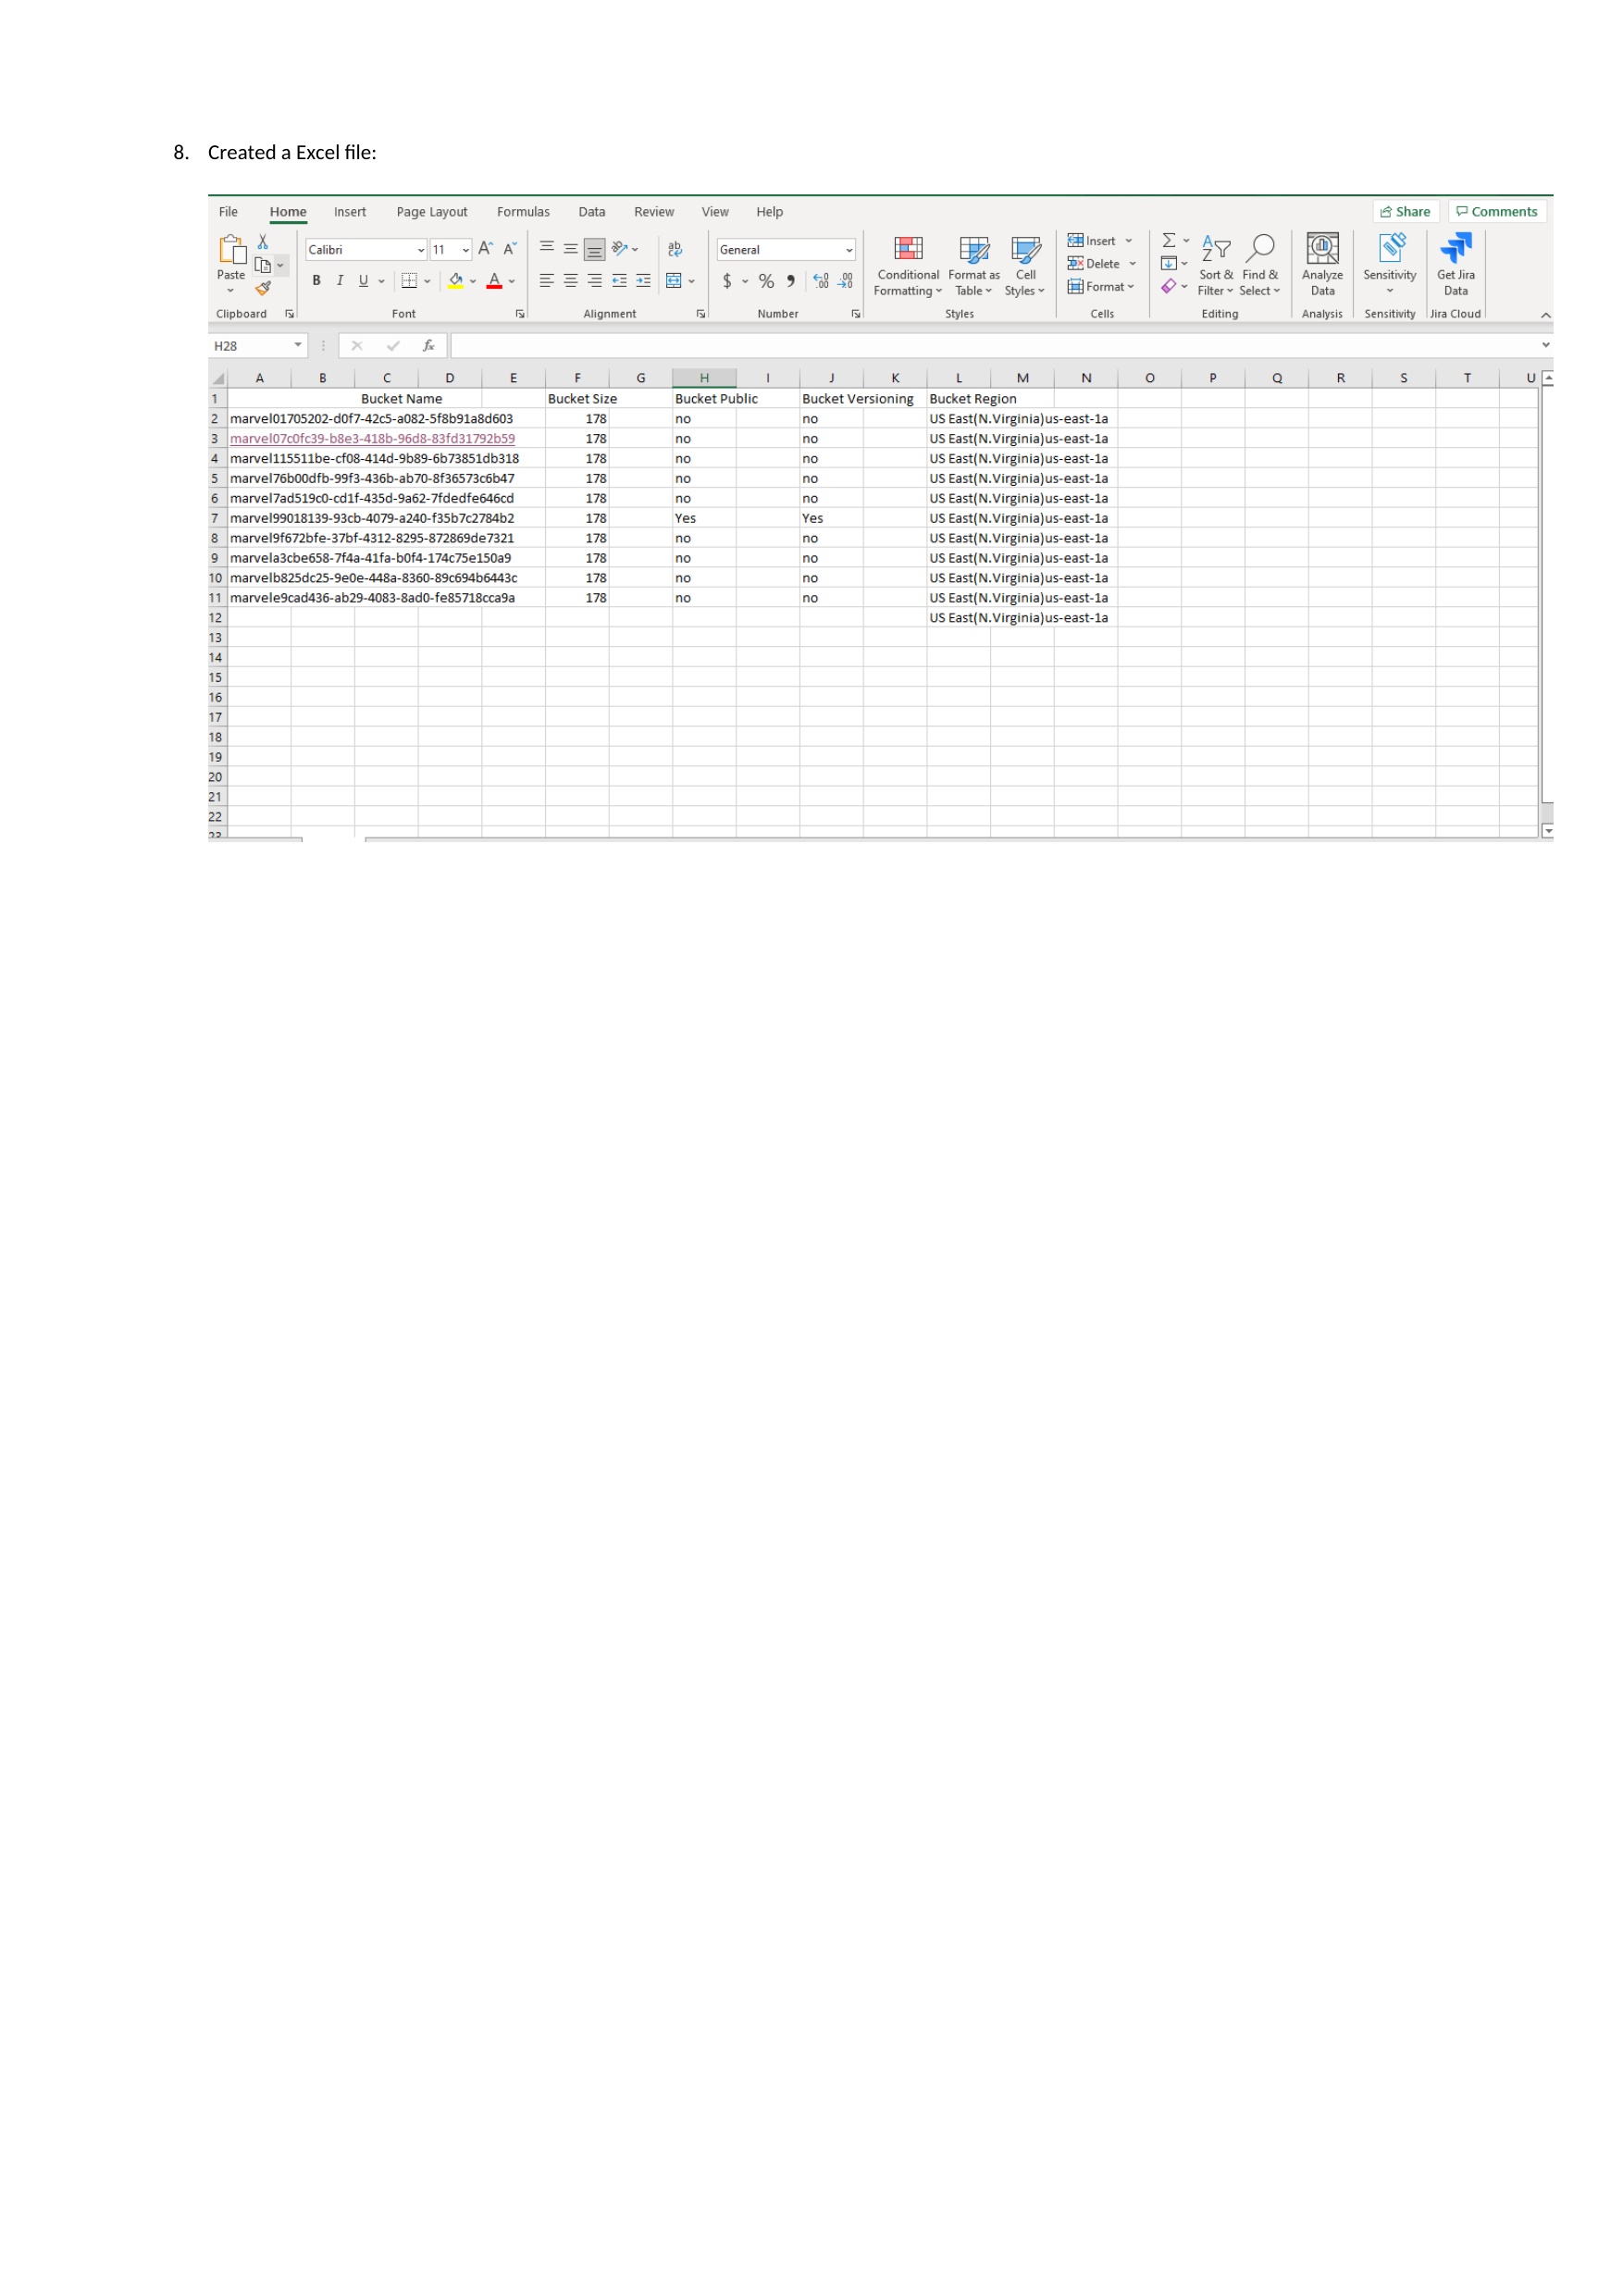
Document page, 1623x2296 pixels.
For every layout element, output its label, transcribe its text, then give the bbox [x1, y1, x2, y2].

list Created a Excel file: [173, 139, 1484, 165]
picture [208, 194, 1554, 842]
